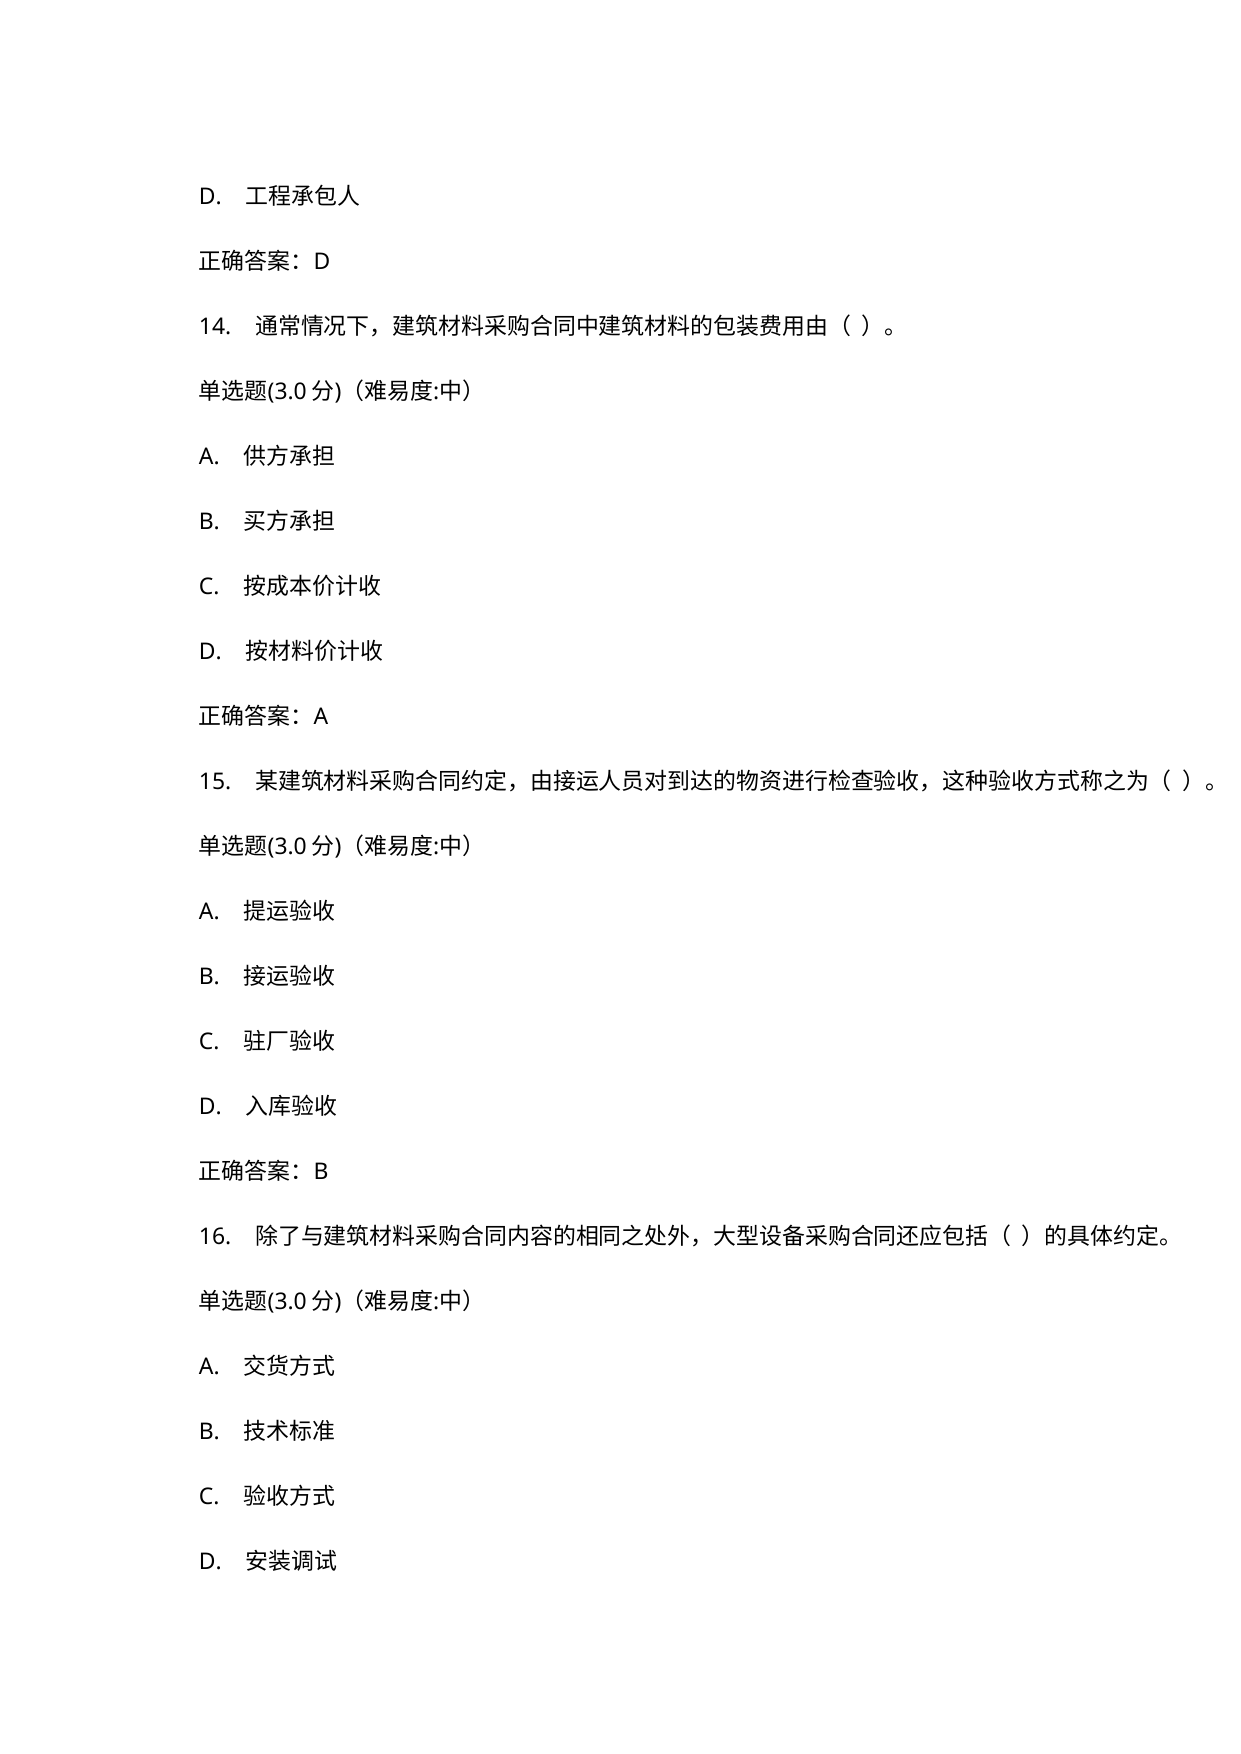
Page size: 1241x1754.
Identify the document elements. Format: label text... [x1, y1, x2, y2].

table_cell 正确答案：B [188, 1137, 1240, 1202]
table_cell B. 买方承担 [188, 487, 1240, 552]
table_cell 正确答案：D [188, 227, 1240, 292]
table_cell D. 工程承包人 [188, 162, 1240, 227]
table_cell A. 提运验收 [188, 877, 1240, 942]
table_cell C. 按成本价计收 [188, 552, 1240, 617]
table_cell 单选题(3.0分)（难易度:中） [188, 1267, 1240, 1332]
table_cell 单选题(3.0分)（难易度:中） [188, 812, 1240, 877]
table_cell 单选题(3.0分)（难易度:中） [188, 357, 1240, 422]
table_cell A. 供方承担 [188, 422, 1240, 487]
table_cell C. 验收方式 [188, 1462, 1240, 1527]
table_cell C. 驻厂验收 [188, 1007, 1240, 1072]
table_cell D. 按材料价计收 [188, 617, 1240, 682]
table_cell 16. 除了与建筑材料采购合同内容的相同之处外，大型设备采购合同还应包括（ ）的具体约定。 [188, 1202, 1240, 1267]
table_cell 正确答案：A [188, 682, 1240, 747]
table_cell B. 技术标准 [188, 1397, 1240, 1462]
table_cell A. 交货方式 [188, 1332, 1240, 1397]
table_cell D. 安装调试 [188, 1527, 1240, 1592]
table_cell B. 接运验收 [188, 942, 1240, 1007]
table_cell D. 入库验收 [188, 1072, 1240, 1137]
table_cell 14. 通常情况下，建筑材料采购合同中建筑材料的包装费用由（ ）。 [188, 292, 1240, 357]
table_cell 15. 某建筑材料采购合同约定，由接运人员对到达的物资进行检查验收，这种验收方式称之为（ ）。 [188, 747, 1240, 812]
